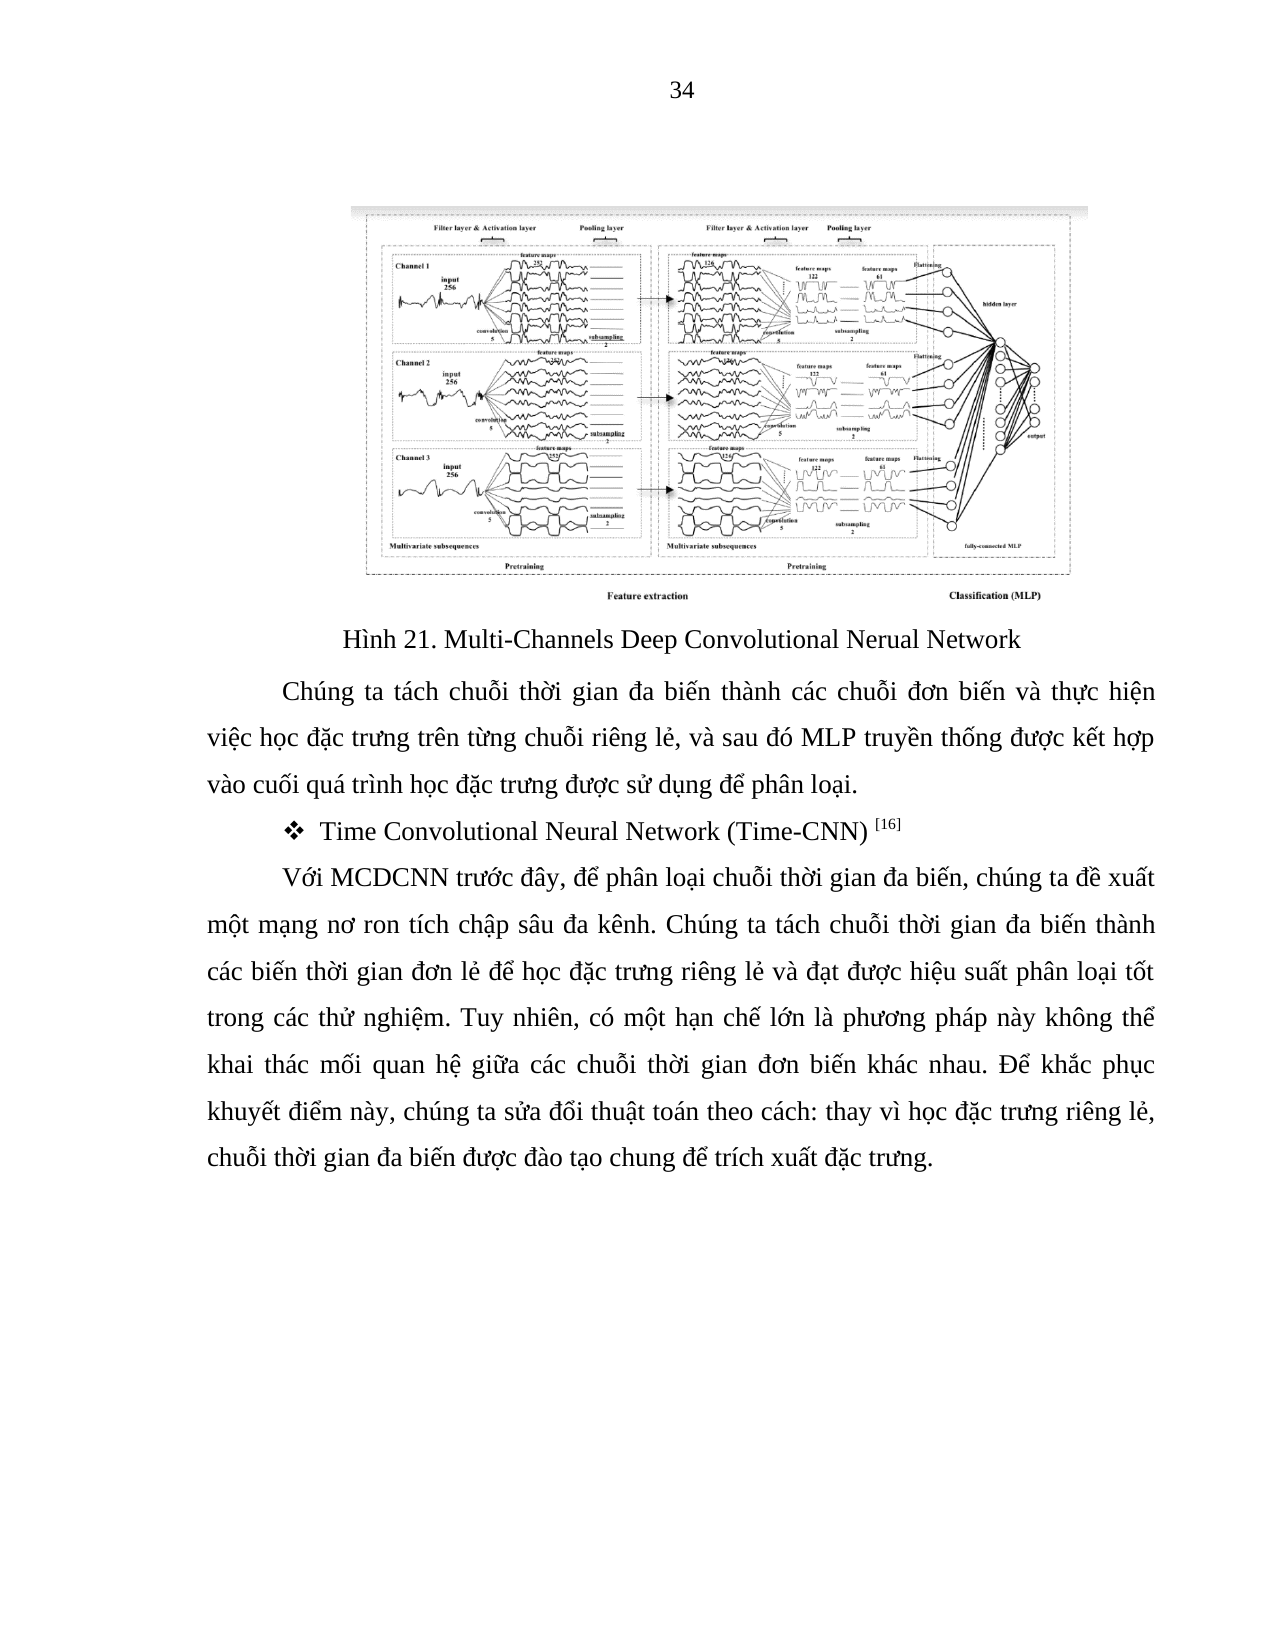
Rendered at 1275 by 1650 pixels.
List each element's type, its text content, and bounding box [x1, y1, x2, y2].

picture [350, 206, 1088, 608]
list Time Convolutional Neural Network (Time-CNN) [16] [282, 815, 1157, 846]
text Với MCDCNN trước đây, để phân loại chuỗi thời gian đa biến, chúng ta đề xuất một mạng nơ ron tích chập sâu đa kênh. Chúng ta tách chuỗi thời gian đa biến thành các biến thời gian đơn lẻ để học đặc trưng riêng lẻ và đạt được hiệu suất phân loại tốt trong các thử nghiệm. Tuy nhiên, có một hạn chế lớn là phương pháp này không thể khai thác mối quan hệ giữa các chuỗi thời gian đơn biến khác nhau. Để khắc phục khuyết điểm này, chúng ta sửa đổi thuật toán theo cách: thay vì học đặc trưng riêng lẻ, chuỗi thời gian đa biến được đào tạo chung để trích xuất đặc trưng. [207, 862, 1157, 1173]
text Chúng ta tách chuỗi thời gian đa biến thành các chuỗi đơn biến và thực hiện việc học đặc trưng trên từng chuỗi riêng lẻ, và sau đó MLP truyền thống được kết hợp vào cuối quá trình học đặc trưng được sử dụng để phân loại. [207, 675, 1157, 799]
